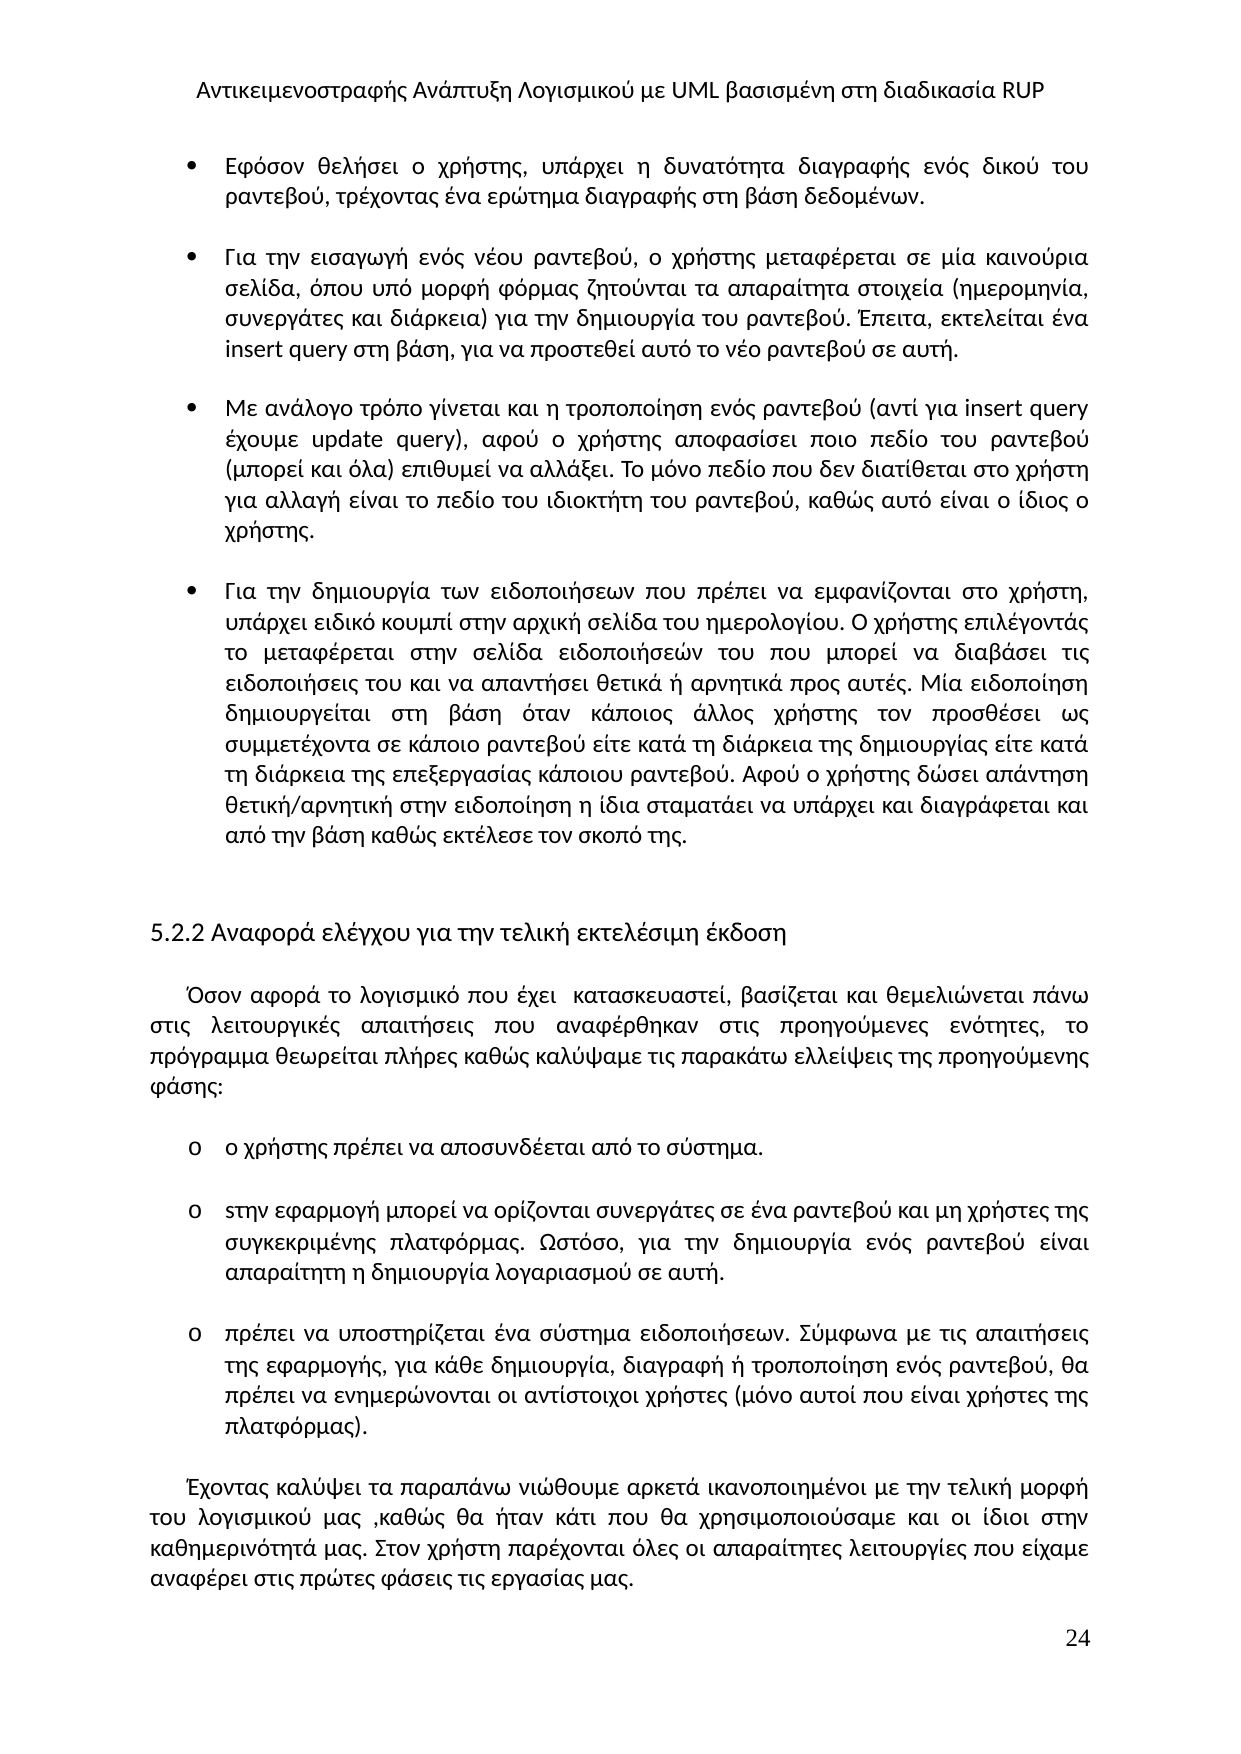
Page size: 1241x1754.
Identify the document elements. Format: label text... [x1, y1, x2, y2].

text Όσον αφορά το λογισμικό που έχει κατασκευαστεί, βασίζεται και θεμελιώνεται πάνω στις λειτουργικές απαιτήσεις που αναφέρθηκαν στις προηγούμενες ενότητες, το πρόγραμμα θεωρείται πλήρες καθώς καλύψαμε τις παρακάτω ελλείψεις της προηγούμενης φάσης: [150, 979, 1090, 1101]
list sτην εφαρμογή μπορεί να ορίζονται συνεργάτες σε ένα ραντεβού και μη χρήστες της συγκεκριμένης πλατφόρμας. Ωστόσο, για την δημιουργία ενός ραντεβού είναι απαραίτητη η δημιουργία λογαριασμού σε αυτή. [187, 1194, 1090, 1287]
list Με ανάλογο τρόπο γίνεται και η τροποποίηση ενός ραντεβού (αντί για insert query έχουμε update query), αφού ο χρήστης αποφασίσει ποιο πεδίο του ραντεβού (μπορεί και όλα) επιθυμεί να αλλάξει. Το μόνο πεδίο που δεν διατίθεται στο χρήστη για αλλαγή είναι το πεδίο του ιδιοκτήτη του ραντεβού, καθώς αυτό είναι ο ίδιος ο χρήστης. [187, 392, 1090, 545]
list o χρήστης πρέπει να αποσυνδέεται από το σύστημα. [187, 1132, 1090, 1163]
subtitle 5.2.2 Αναφορά ελέγχου για την τελική εκτελέσιμη έκδοση [150, 915, 1090, 948]
list πρέπει να υποστηρίζεται ένα σύστημα ειδοποιήσεων. Σύμφωνα με τις απαιτήσεις της εφαρμογής, για κάθε δημιουργία, διαγραφή ή τροποποίηση ενός ραντεβού, θα πρέπει να ενημερώνονται οι αντίστοιχοι χρήστες (μόνο αυτοί που είναι χρήστες της πλατφόρμας). [187, 1317, 1090, 1441]
list Εφόσον θελήσει o χρήστης, υπάρχει η δυνατότητα διαγραφής ενός δικού του ραντεβού, τρέχοντας ένα ερώτημα διαγραφής στη βάση δεδομένων. [187, 150, 1090, 211]
list Για την εισαγωγή ενός νέου ραντεβού, ο χρήστης μεταφέρεται σε μία καινούρια σελίδα, όπου υπό μορφή φόρμας ζητούνται τα απαραίτητα στοιχεία (ημερομηνία, συνεργάτες και διάρκεια) για την δημιουργία του ραντεβού. Έπειτα, εκτελείται ένα insert query στη βάση, για να προστεθεί αυτό το νέο ραντεβού σε αυτή. [187, 242, 1090, 364]
text Έχοντας καλύψει τα παραπάνω νιώθουμε αρκετά ικανοποιημένοι με την τελική μορφή του λογισμικού μας ,καθώς θα ήταν κάτι που θα χρησιμοποιούσαμε και οι ίδιοι στην καθημερινότητά μας. Στον χρήστη παρέχονται όλες οι απαραίτητες λειτουργίες που είχαμε αναφέρει στις πρώτες φάσεις τις εργασίας μας. [150, 1471, 1090, 1593]
list Για την δημιουργία των ειδοποιήσεων που πρέπει να εμφανίζονται στο χρήστη, υπάρχει ειδικό κουμπί στην αρχική σελίδα του ημερολογίου. Ο χρήστης επιλέγοντάς το μεταφέρεται στην σελίδα ειδοποιήσεών του που μπορεί να διαβάσει τις ειδοποιήσεις του και να απαντήσει θετικά ή αρνητικά προς αυτές. Μία ειδοποίηση δημιουργείται στη βάση όταν κάποιος άλλος χρήστης τον προσθέσει ως συμμετέχοντα σε κάποιο ραντεβού είτε κατά τη διάρκεια της δημιουργίας είτε κατά τη διάρκεια της επεξεργασίας κάποιου ραντεβού. Αφού ο χρήστης δώσει απάντηση θετική/αρνητική στην ειδοποίηση η ίδια σταματάει να υπάρχει και διαγράφεται και από την βάση καθώς εκτέλεσε τον σκοπό της. [187, 576, 1090, 850]
